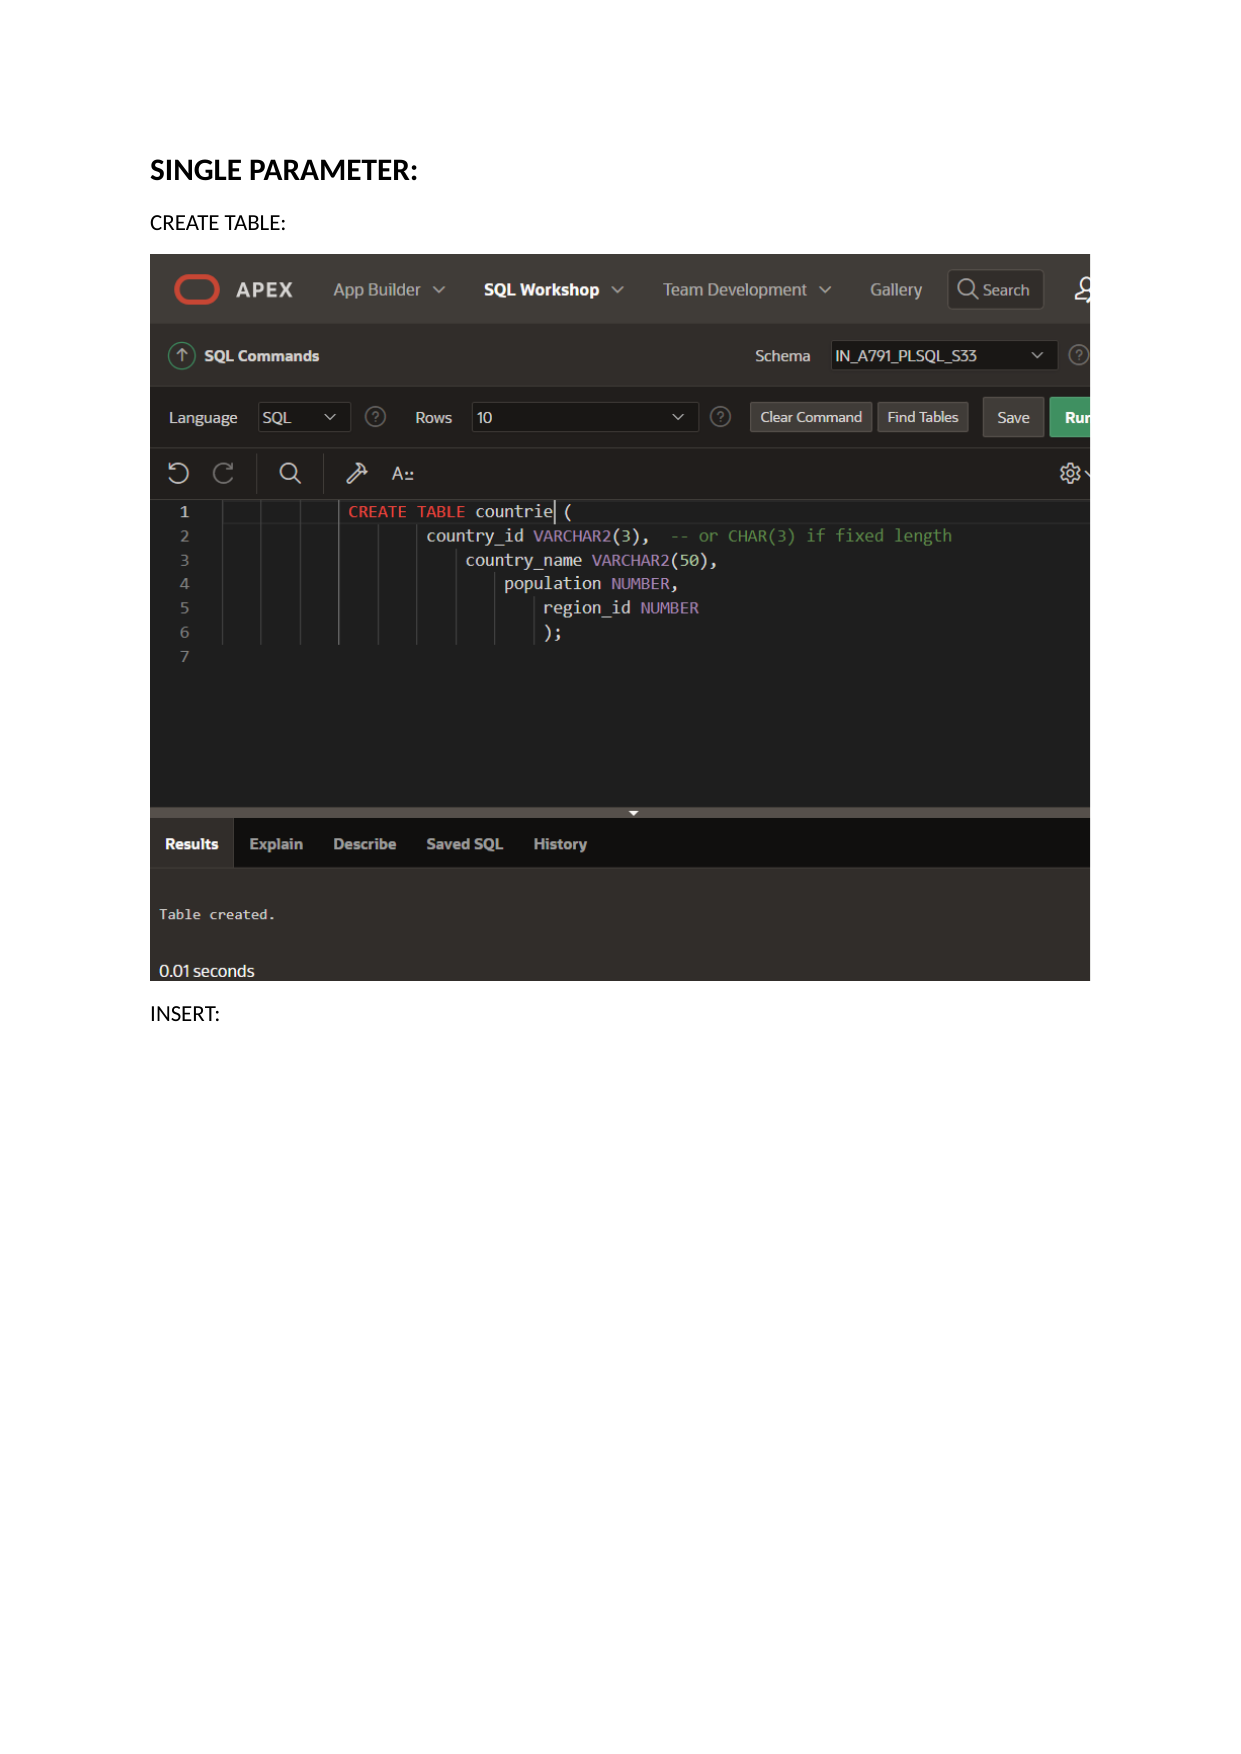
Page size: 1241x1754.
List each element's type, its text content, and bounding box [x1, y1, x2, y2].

text SINGLE PARAMETER: [150, 150, 1090, 188]
picture [150, 254, 1091, 981]
text CREATE TABLE: [150, 208, 1090, 236]
text INSERT: [150, 999, 1090, 1027]
